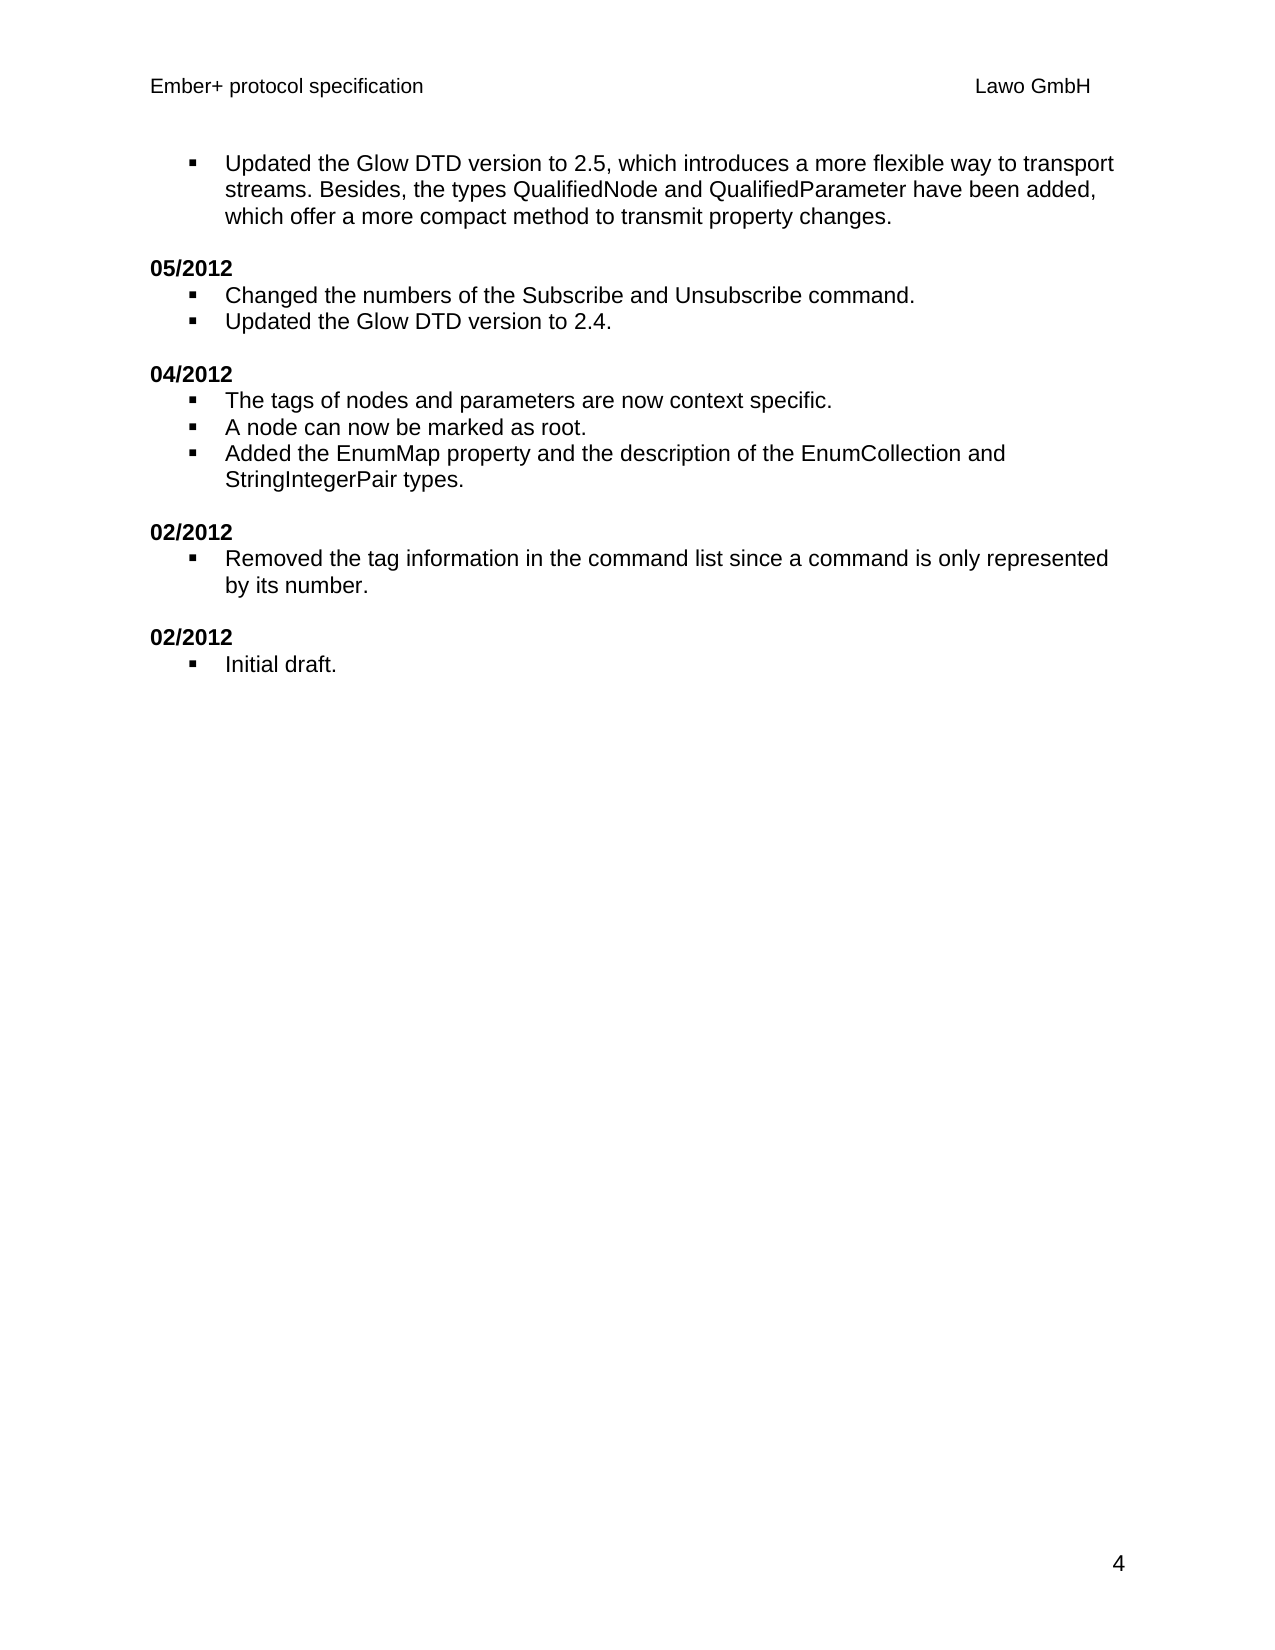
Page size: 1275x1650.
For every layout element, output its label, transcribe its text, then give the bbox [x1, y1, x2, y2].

text 02/2012 [150, 624, 1125, 651]
list Initial draft. [187, 651, 1125, 677]
text 02/2012 [150, 519, 1125, 545]
list Updated the Glow DTD version to 2.4. [187, 308, 1125, 334]
list Updated the Glow DTD version to 2.5, which introduces a more flexible way to transport streams. Besides, the types QualifiedNode and QualifiedParameter have been added, which offer a more compact method to transmit property changes. [187, 150, 1125, 229]
text 04/2012 [150, 361, 1125, 387]
list Changed the numbers of the Subscribe and Unsubscribe command. [187, 282, 1125, 308]
list Added the EnumMap property and the description of the EnumCollection and StringIntegerPair types. [187, 440, 1125, 493]
text 05/2012 [150, 255, 1125, 282]
list Removed the tag information in the command list since a command is only represented by its number. [187, 545, 1125, 598]
list A node can now be marked as root. [187, 413, 1125, 440]
list The tags of nodes and parameters are now context specific. [187, 387, 1125, 413]
